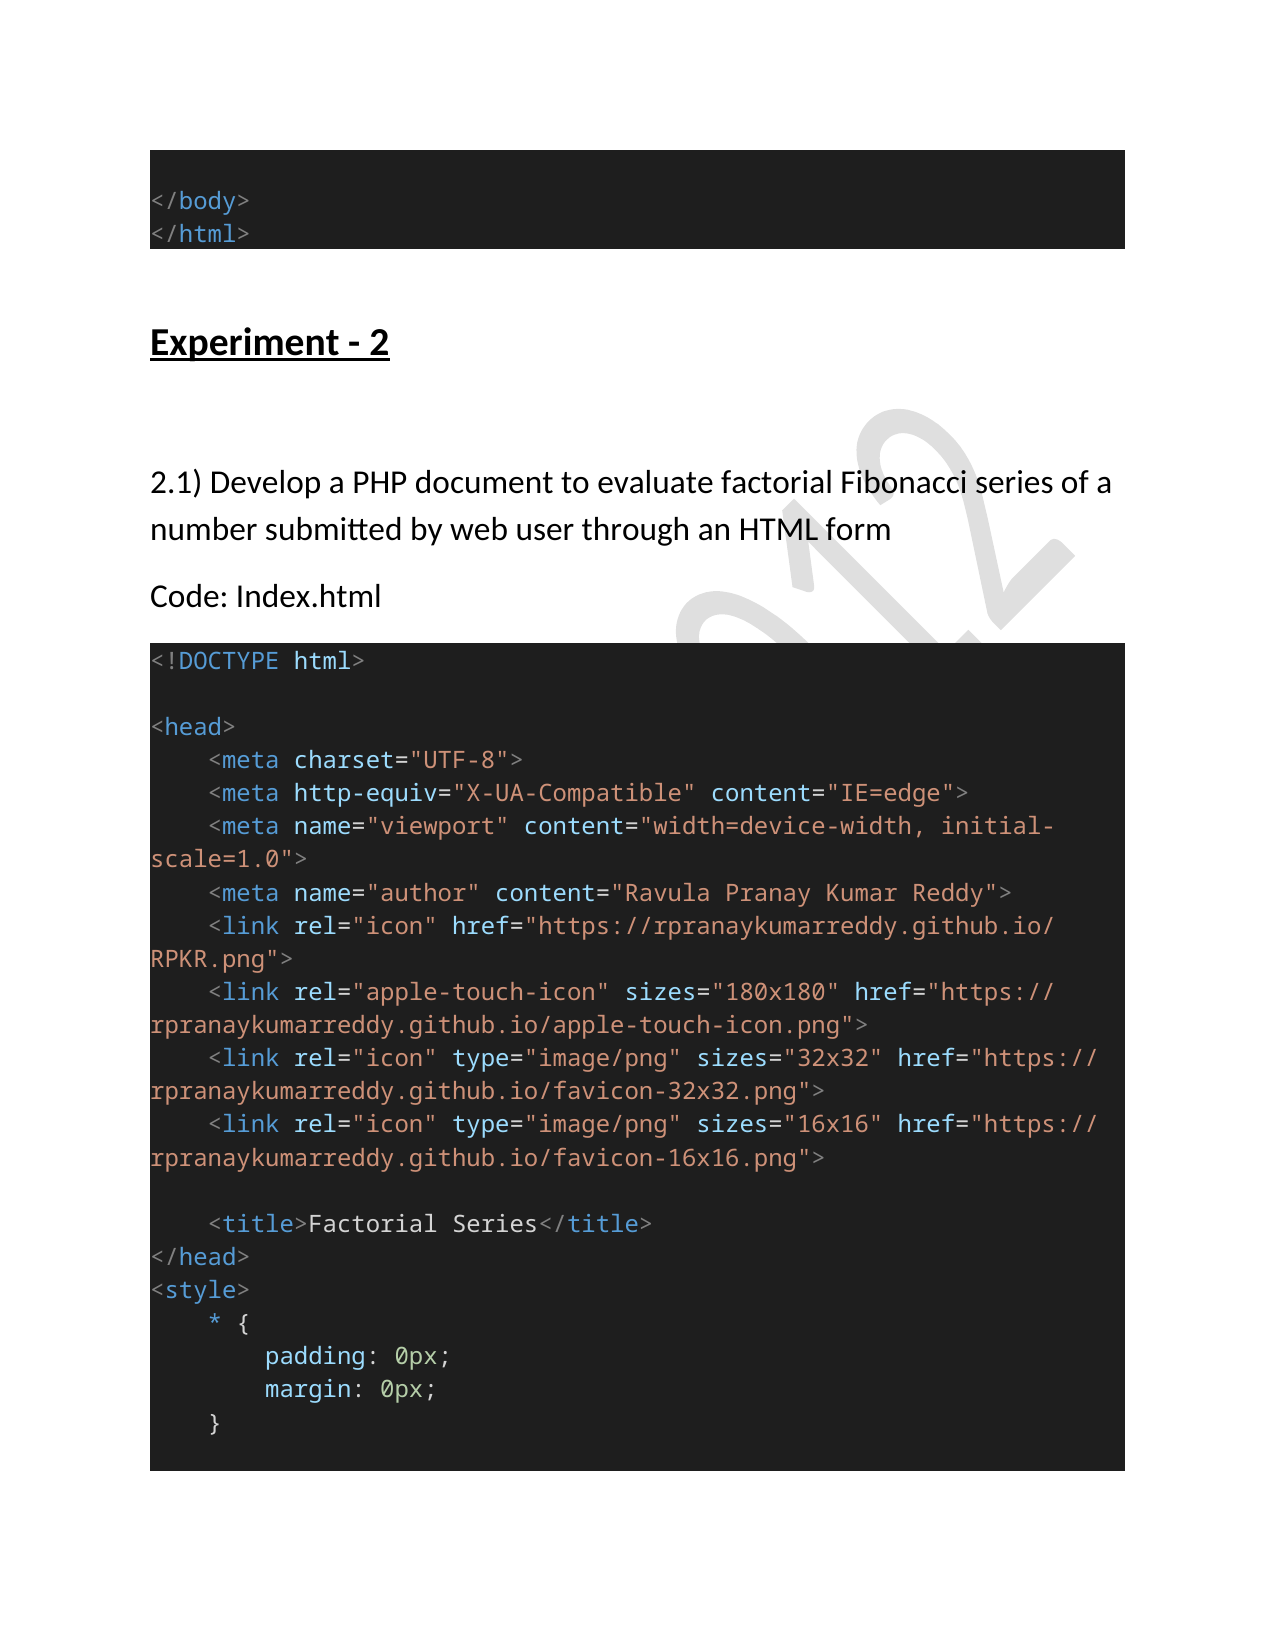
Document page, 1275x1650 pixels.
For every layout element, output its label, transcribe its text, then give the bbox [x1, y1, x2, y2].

text <meta http-equiv="X-UA-Compatible" content="IE=edge"> [150, 775, 1125, 808]
text <head> [150, 709, 1125, 742]
text <link rel="apple-touch-icon" sizes="180x180" href="https://rpranaykumarreddy.github.io/apple-touch-icon.png"> [150, 974, 1125, 1040]
text 2.1) Develop a PHP document to evaluate factorial Fibonacci series of a number submitted by web user through an HTML form [150, 461, 1125, 548]
text <meta name="author" content="Ravula Pranay Kumar Reddy"> [150, 875, 1125, 908]
text <link rel="icon" href="https://rpranaykumarreddy.github.io/RPKR.png"> [150, 908, 1125, 974]
text </body> [150, 183, 1125, 216]
text * { [150, 1305, 1125, 1338]
text Experiment - 2 [150, 317, 1125, 365]
text <link rel="icon" type="image/png" sizes="16x16" href="https://rpranaykumarreddy.github.io/favicon-16x16.png"> [150, 1107, 1125, 1173]
text } [150, 1405, 1125, 1438]
text <meta charset="UTF-8"> [150, 742, 1125, 775]
text </head> [150, 1239, 1125, 1272]
text <meta name="viewport" content="width=device-width, initial-scale=1.0"> [150, 808, 1125, 875]
text Code: Index.html [150, 575, 1125, 616]
text <style> [150, 1272, 1125, 1305]
text <!DOCTYPE html> [150, 643, 1125, 676]
text <title>Factorial Series</title> [150, 1206, 1125, 1239]
text margin: 0px; [150, 1372, 1125, 1405]
text padding: 0px; [150, 1338, 1125, 1372]
text <link rel="icon" type="image/png" sizes="32x32" href="https://rpranaykumarreddy.github.io/favicon-32x32.png"> [150, 1040, 1125, 1107]
text </html> [150, 216, 1125, 249]
